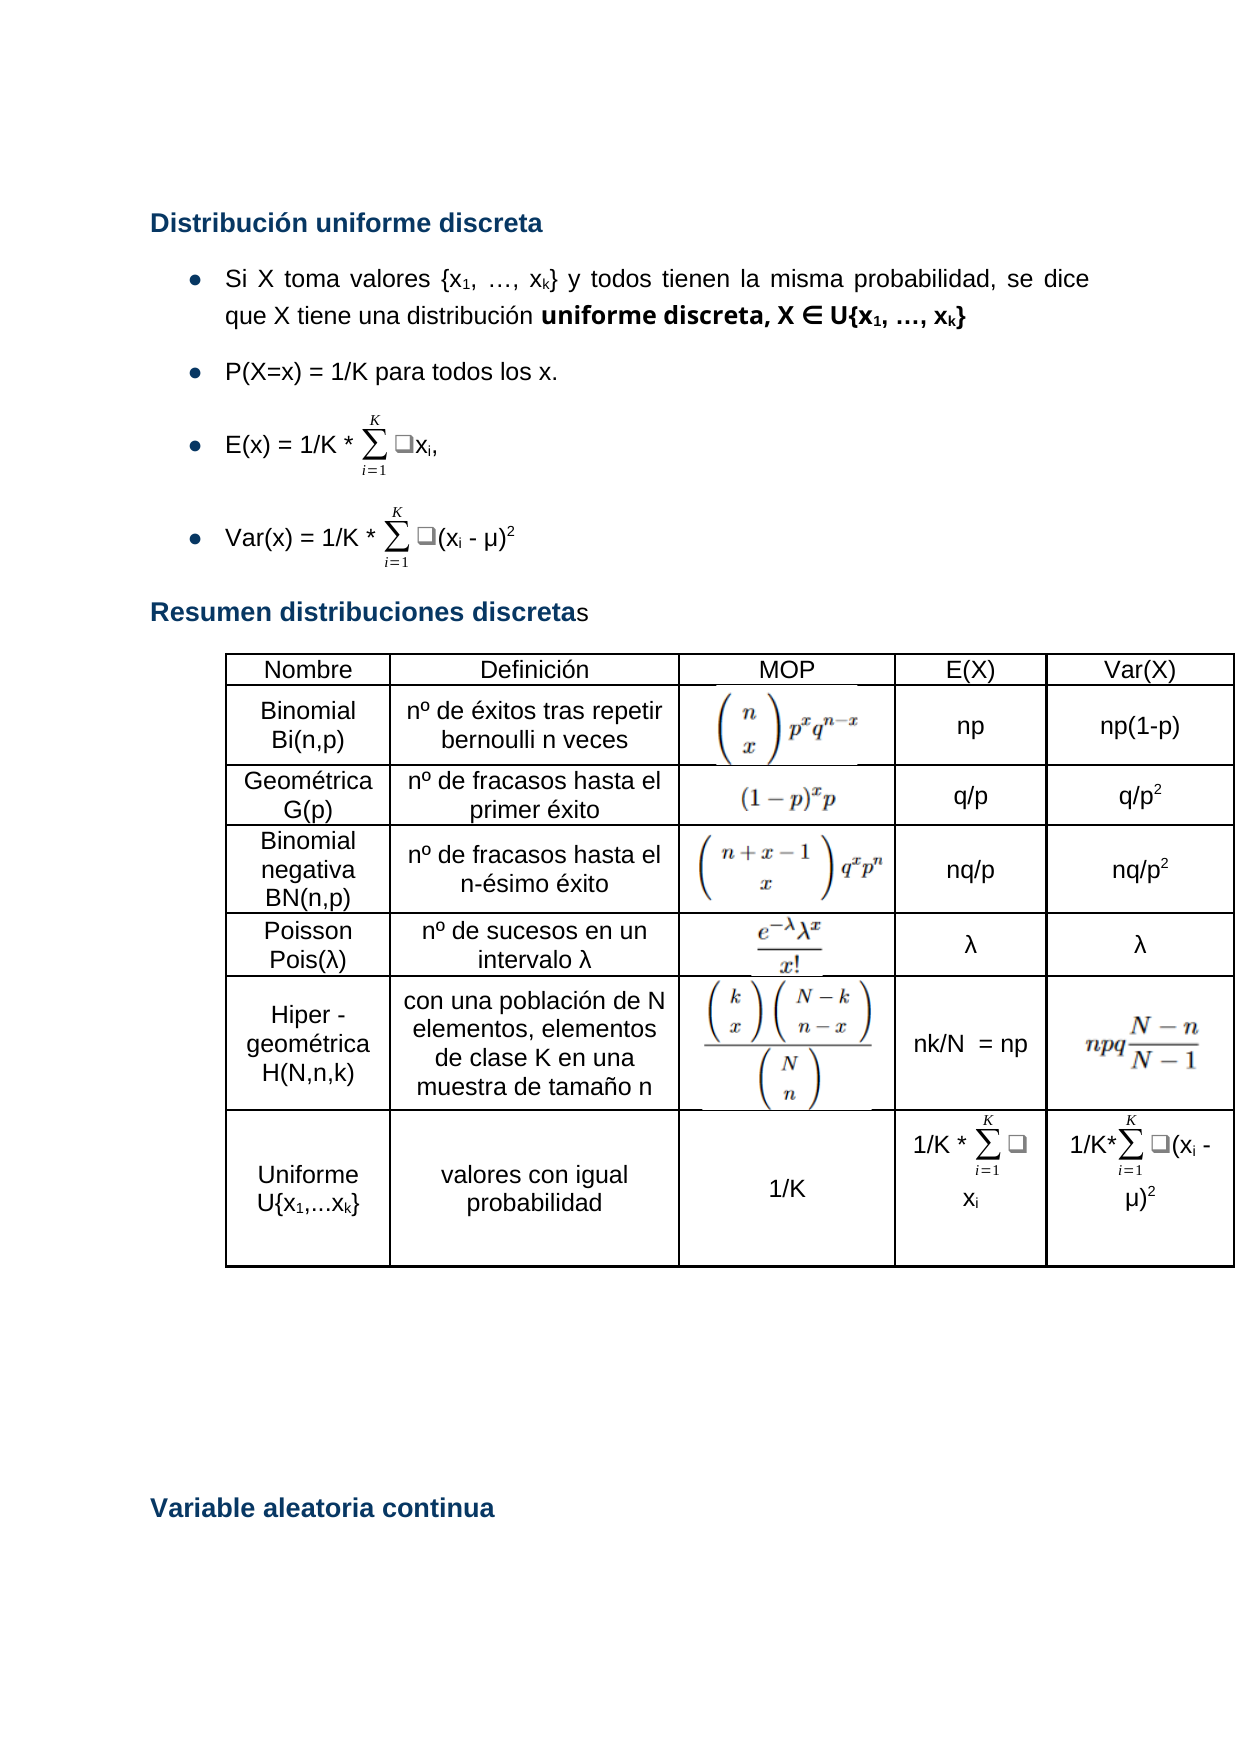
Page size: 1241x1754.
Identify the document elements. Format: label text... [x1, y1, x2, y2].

table_cell [680, 914, 751, 975]
text Resumen distribuciones discretas [150, 596, 1090, 627]
table_cell [680, 977, 702, 1109]
list Si X toma valores {x1, …, xk} y todos tienen la misma probabilidad, se dice que X tiene una distribución uniforme discreta, X ∈ U{x1, …, xk} [187, 263, 1090, 331]
picture [691, 833, 883, 905]
table_cell nº de fracasos hasta el primer éxito [391, 766, 678, 824]
table_cell nº de éxitos tras repetir bernoulli n veces [391, 686, 678, 764]
table_cell Geométrica G(p) [227, 766, 389, 824]
table_header E(X) [896, 655, 1045, 684]
table_header MOP [680, 655, 894, 684]
table_cell Poisson Pois(λ) [227, 914, 389, 975]
table_cell Binomial Bi(n,p) [227, 686, 389, 764]
text Distribución uniforme discreta [150, 207, 1090, 238]
table_cell nº de fracasos hasta el n-ésimo éxito [391, 826, 678, 912]
table_cell nq/p2 [1048, 826, 1233, 912]
table_cell λ [1048, 914, 1233, 975]
picture [1078, 1014, 1202, 1072]
table_cell nk/N = np [896, 977, 1045, 1109]
table_cell q/p2 [1048, 766, 1233, 824]
table_header Nombre [227, 655, 389, 684]
table_cell np [896, 686, 1045, 764]
picture [716, 685, 858, 765]
table_cell [872, 977, 894, 1109]
picture [737, 779, 837, 811]
picture [751, 914, 823, 976]
table_cell [823, 914, 894, 975]
table_cell [1048, 977, 1233, 1109]
table_cell Uniforme U{x1,...xk} [227, 1111, 389, 1265]
text Variable aleatoria continua [150, 1492, 1090, 1523]
table_cell nº de sucesos en un intervalo λ [391, 914, 678, 975]
table_cell nq/p [896, 826, 1045, 912]
table_cell valores con igual probabilidad [391, 1111, 678, 1265]
table_cell [680, 686, 716, 764]
table_cell [680, 766, 894, 824]
table_cell 1/K*(xi - μ)2 [1048, 1111, 1233, 1265]
table_header Var(X) [1048, 655, 1233, 684]
list Var(x) = 1/K * (xi - μ)2 [187, 504, 1090, 571]
table_header Definición [391, 655, 678, 684]
table_cell con una población de N elementos, elementos de clase K en una muestra de tamaño n [391, 977, 678, 1109]
table_cell λ [896, 914, 1045, 975]
table_cell 1/K [680, 1111, 894, 1265]
table_cell 1/K * xi [896, 1111, 1045, 1265]
table_cell [858, 686, 894, 764]
table_cell q/p [896, 766, 1045, 824]
table_cell [680, 826, 894, 912]
picture [702, 977, 872, 1110]
list E(x) = 1/K * xi, [187, 411, 1090, 478]
table_cell Binomial negativa BN(n,p) [227, 826, 389, 912]
list P(X=x) = 1/K para todos los x. [187, 357, 1090, 386]
table_cell np(1-p) [1048, 686, 1233, 764]
table_cell Hiper - geométrica H(N,n,k) [227, 977, 389, 1109]
